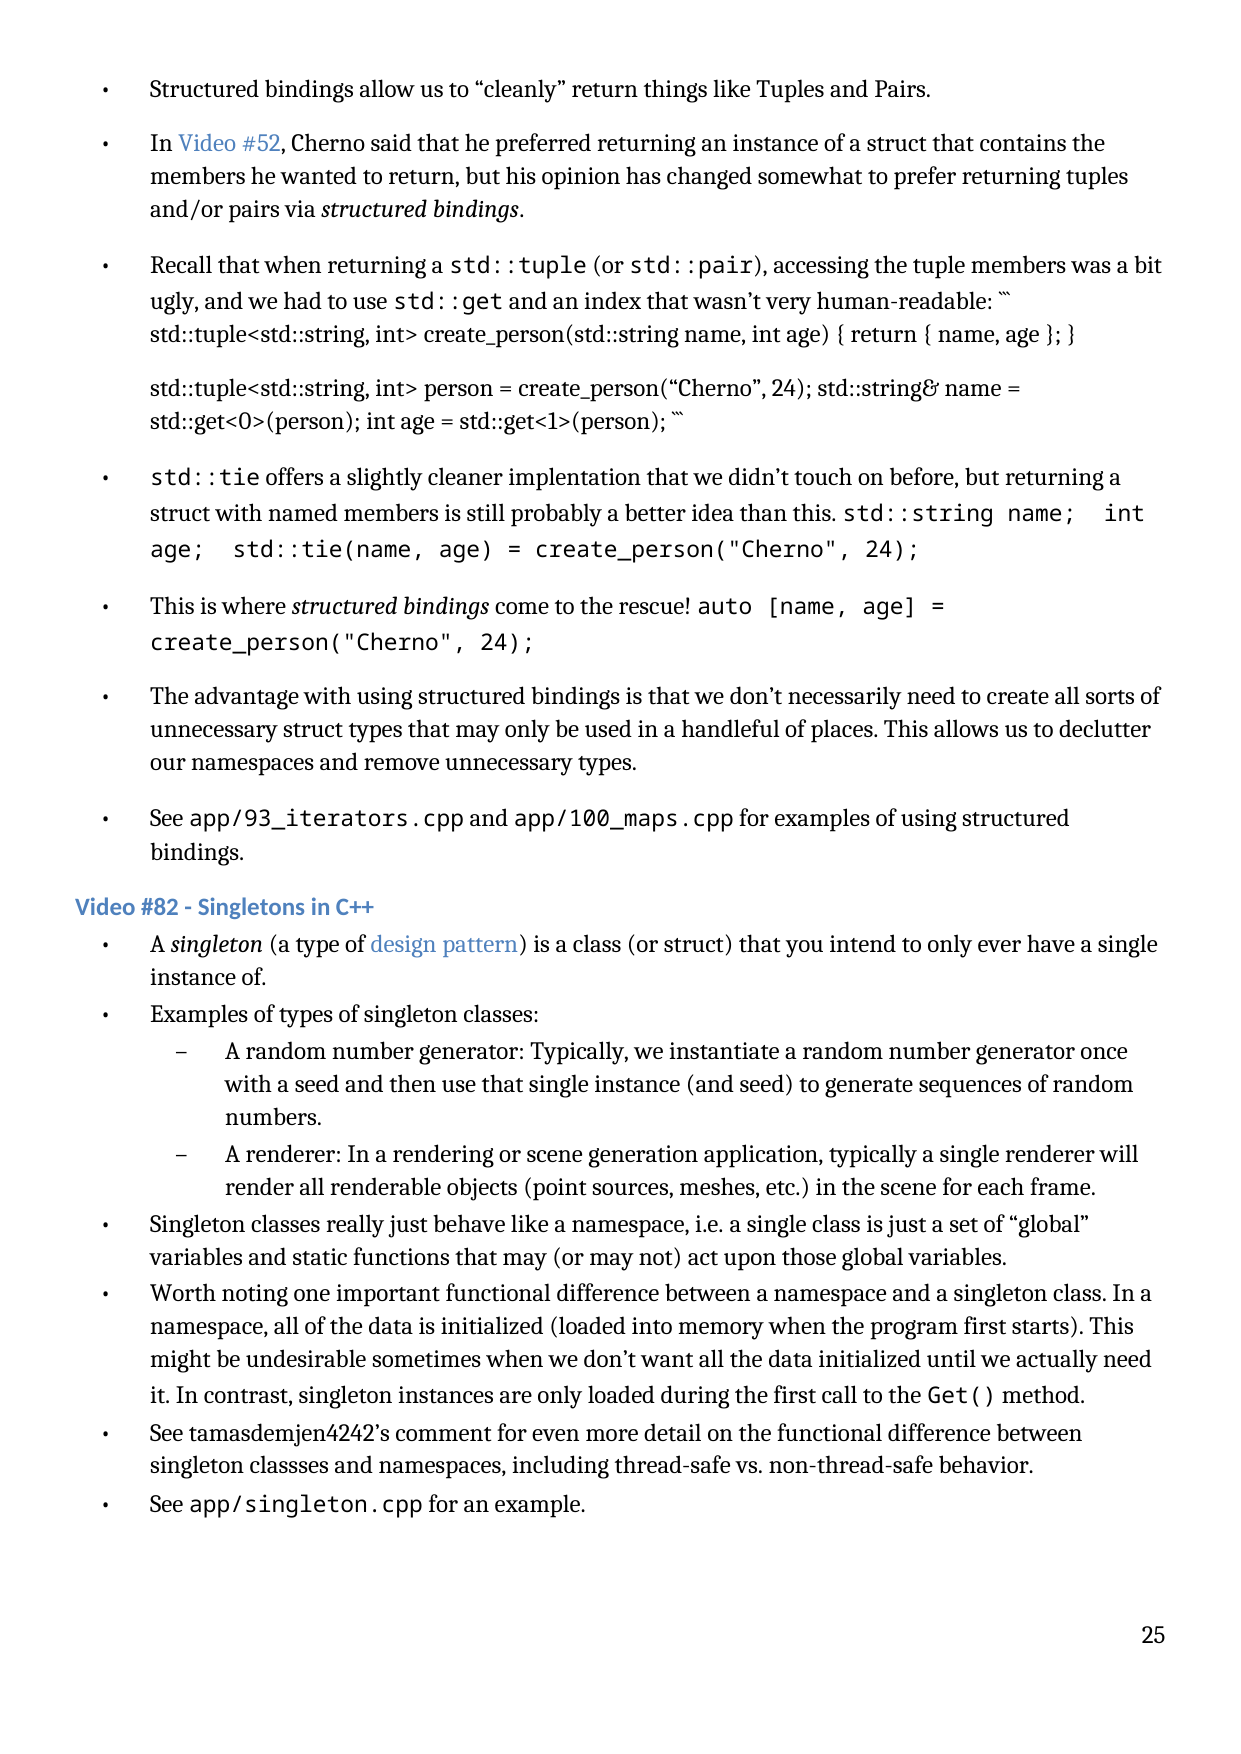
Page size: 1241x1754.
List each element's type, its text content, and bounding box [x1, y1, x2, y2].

list See tamasdemjen4242’s comment for even more detail on the functional difference between singleton classses and namespaces, including thread-safe vs. non-thread-safe behavior. [100, 1418, 1165, 1480]
subtitle Video #82 - Singletons in C++ [75, 892, 1165, 922]
list The advantage with using structured bindings is that we don’t necessarily need to create all sorts of unnecessary struct types that may only be used in a handleful of places. This allows us to declutter our namespaces and remove unnecessary types. [100, 682, 1165, 777]
list Structured bindings allow us to “cleanly” return things like Tuples and Pairs. [100, 75, 1165, 104]
list std::tuple<std::string, int> person = create_person(“Cherno”, 24); std::string& name = std::get<0>(person); int age = std::get<1>(person); ``` [100, 374, 1165, 436]
list std::tie offers a slightly cleaner implentation that we didn’t touch on before, but returning a struct with named members is still probably a better idea than this. std::string name; int age; std::tie(name, age) = create_person("Cherno", 24); [100, 461, 1165, 564]
list See app/singleton.cpp for an example. [100, 1488, 1165, 1519]
list Examples of types of singleton classes: [100, 1000, 1165, 1029]
list Worth noting one important functional difference between a namespace and a singleton class. In a namespace, all of the data is initialized (loaded into memory when the program first starts). This might be undesirable sometimes when we don’t want all the data initialized until we actually need it. In contrast, singleton instances are only loaded during the first call to the Get() method. [100, 1279, 1165, 1410]
list A singleton (a type of design pattern) is a class (or struct) that you intend to only ever have a single instance of. [100, 930, 1165, 992]
list Singleton classes really just behave like a namespace, i.e. a single class is just a set of “global” variables and static functions that may (or may not) act upon those global variables. [100, 1209, 1165, 1271]
list In Video #52, Cherno said that he preferred returning an instance of a struct that contains the members he wanted to return, but his opinion has changed somewhat to prefer returning tuples and/or pairs via structured bindings. [100, 129, 1165, 224]
list Recall that when returning a std::tuple (or std::pair), accessing the tuple members was a bit ugly, and we had to use std::get and an index that wasn’t very human-readable: ``` std::tuple<std::string, int> create_person(std::string name, int age) { return { name, age }; } [100, 249, 1165, 349]
list A random number generator: Typically, we instantiate a random number generator once with a seed and then use that single instance (and seed) to generate sequences of random numbers. [175, 1037, 1165, 1132]
list See app/93_iterators.cpp and app/100_maps.cpp for examples of using structured bindings. [100, 802, 1165, 866]
list This is where structured bindings come to the rescue! auto [name, age] = create_person("Cherno", 24); [100, 589, 1165, 657]
list A renderer: In a rendering or scene generation application, typically a single renderer will render all renderable objects (point sources, meshes, etc.) in the scene for each frame. [175, 1140, 1165, 1201]
